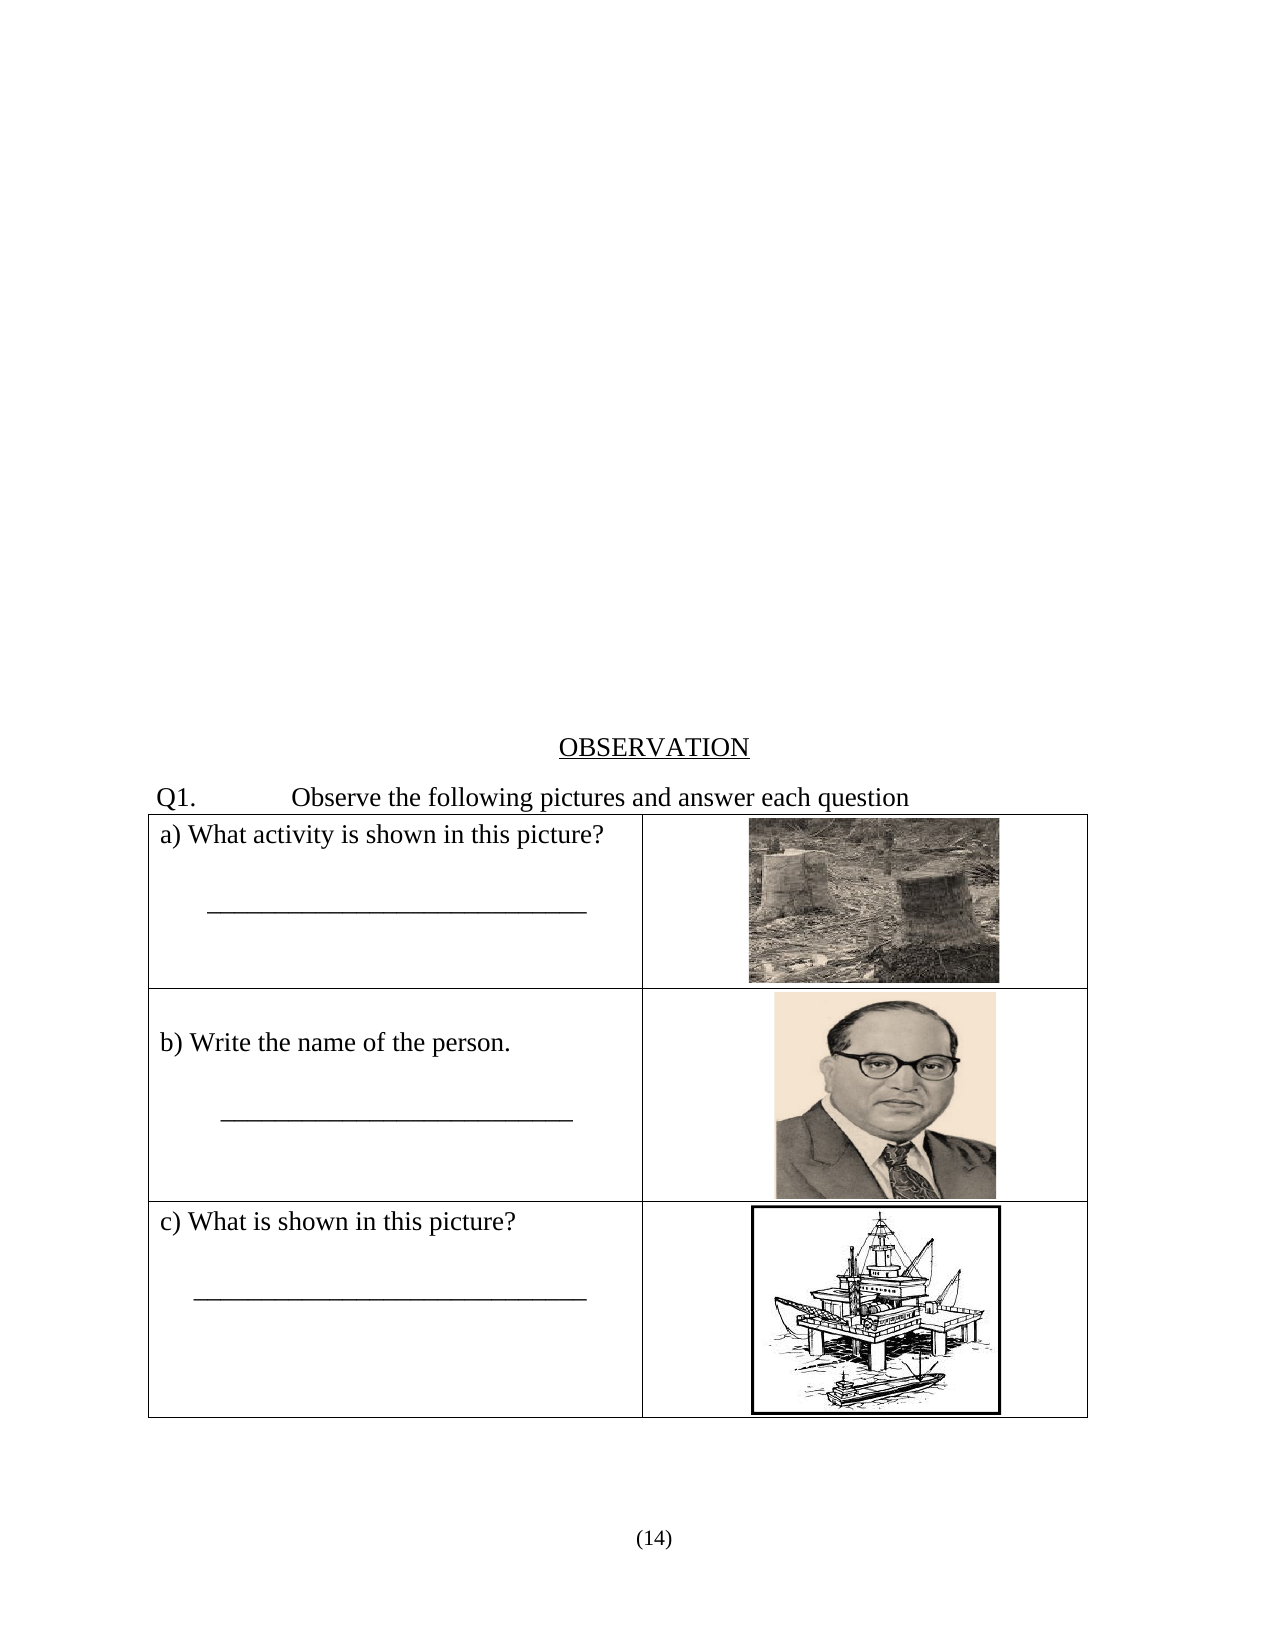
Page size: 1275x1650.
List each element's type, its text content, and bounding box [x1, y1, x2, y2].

picture [755, 1209, 998, 1411]
table_cell [643, 1202, 1087, 1417]
table_cell b) Write the name of the person. __________________________ [149, 989, 642, 1201]
table_header [643, 815, 1087, 988]
picture [774, 992, 997, 1199]
table_cell [643, 989, 1087, 1201]
subtitle OBSERVATION [95, 731, 1213, 762]
picture [748, 818, 1000, 983]
text Q1. Observe the following pictures and answer each question [89, 781, 1213, 812]
table_header a) What activity is shown in this picture? ____________________________ [149, 815, 642, 988]
table_cell c) What is shown in this picture? _____________________________ [149, 1202, 642, 1417]
